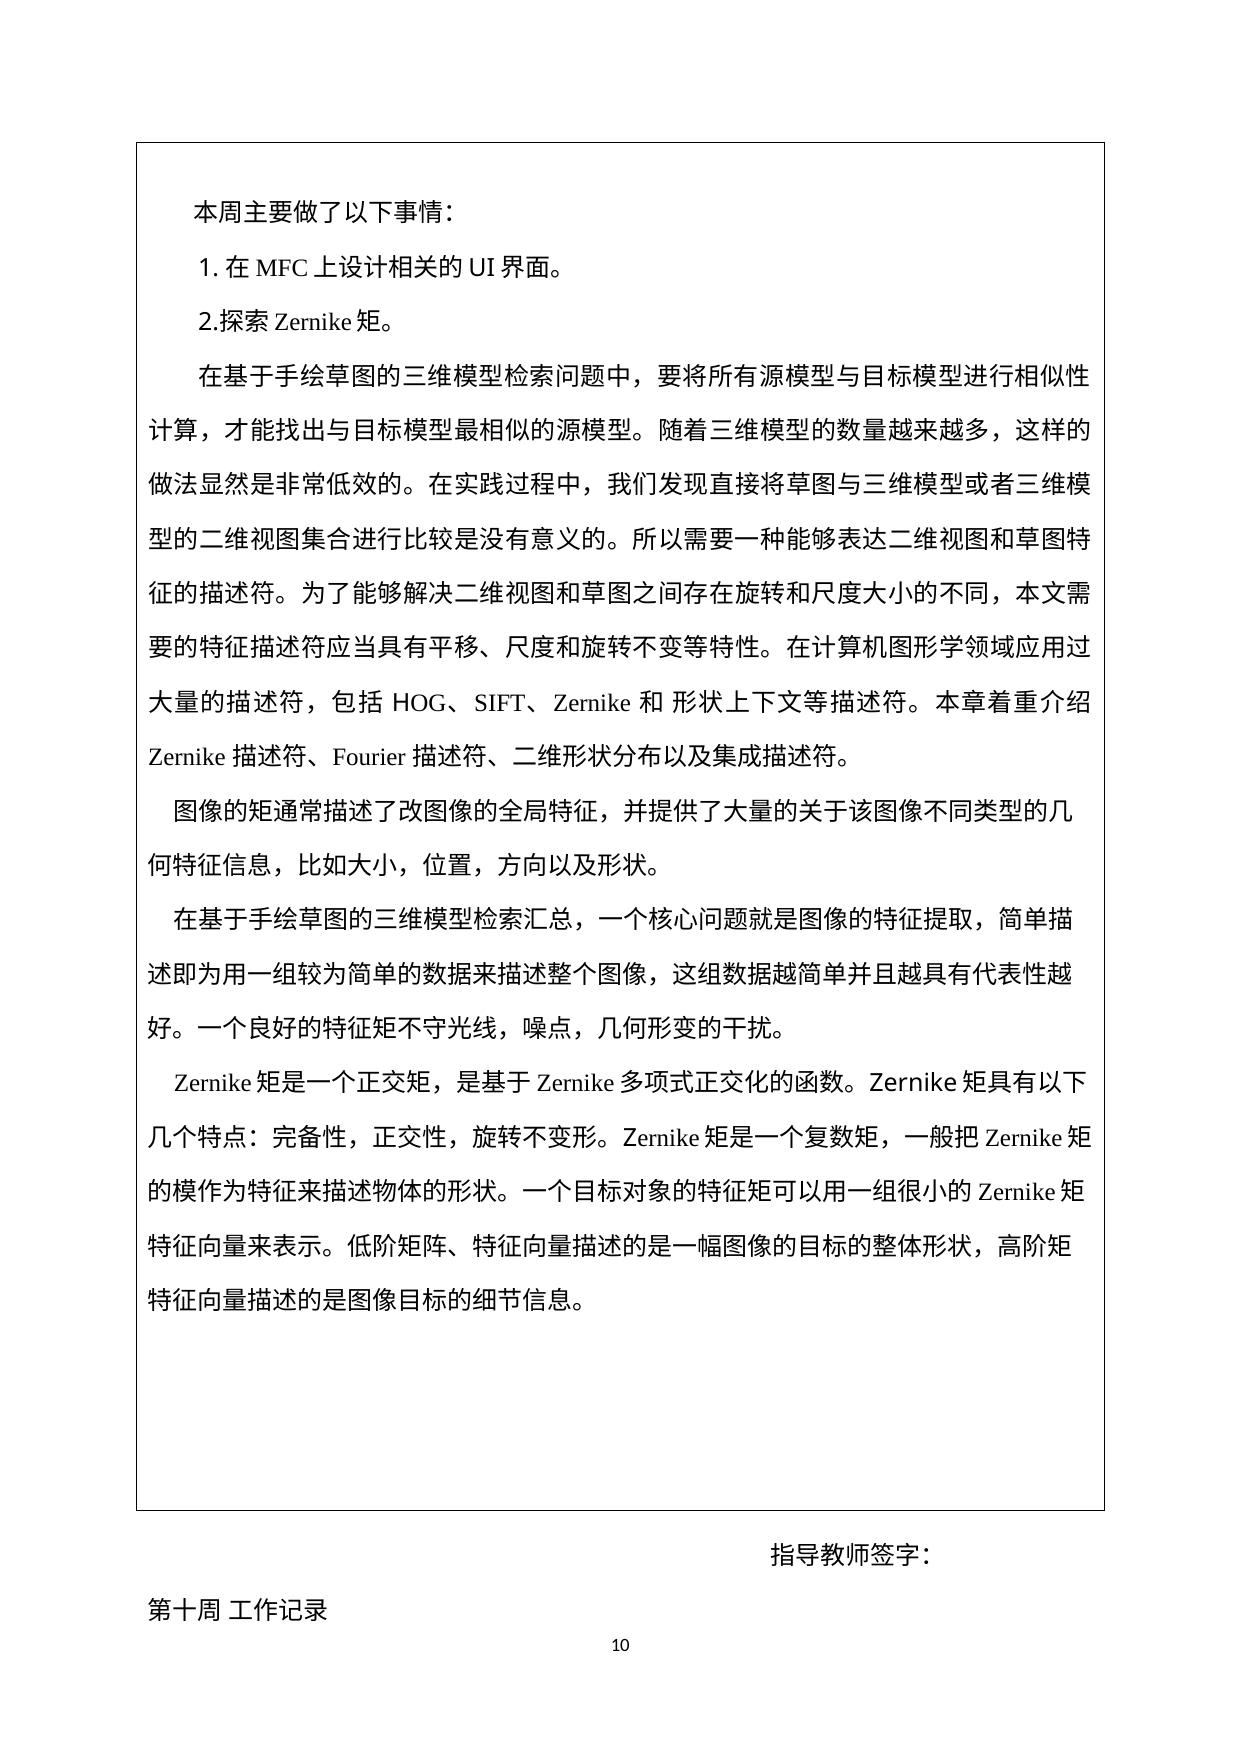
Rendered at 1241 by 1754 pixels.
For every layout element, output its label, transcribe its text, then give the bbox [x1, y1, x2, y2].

table_header 本周主要做了以下事情： 1. 在MFC上设计相关的UI界面。 2.探索Zernike矩。 在基于手绘草图的三维模型检索问题中，要将所有源模型与目标模型进行相似性计算，才能找出与目标模型最相似的源模型。随着三维模型的数量越来越多，这样的做法显然是非常低效的。在实践过程中，我们发现直接将草图与三维模型或者三维模型的二维视图集合进行比较是没有意义的。所以需要一种能够表达二维视图和草图特征的描述符。为了能够解决二维视图和草图之间存在旋转和尺度大小的不同，本文需要的特征描述符应当具有平移、尺度和旋转不变等特性。在计算机图形学领域应用过大量的描述符，包括 HOG、SIFT、Zernike 和 形状上下文等描述符。本章着重介绍 Zernike 描述符、Fourier 描述符、二维形状分布以及集成描述符。 图像的矩通常描述了改图像的全局特征，并提供了大量的关于该图像不同类型的几何特征信息，比如大小，位置，方向以及形状。 在基于手绘草图的三维模型检索汇总，一个核心问题就是图像的特征提取，简单描述即为用一组较为简单的数据来描述整个图像，这组数据越简单并且越具有代表性越好。一个良好的特征矩不守光线，噪点，几何形变的干扰。 Zernike矩是一个正交矩，是基于Zernike多项式正交化的函数。Zernike矩具有以下几个特点：完备性，正交性，旋转不变形。Zernike矩是一个复数矩，一般把Zernike矩的模作为特征来描述物体的形状。一个目标对象的特征矩可以用一组很小的Zernike矩特征向量来表示。低阶矩阵、特征向量描述的是一幅图像的目标的整体形状，高阶矩特征向量描述的是图像目标的细节信息。 [137, 143, 1104, 1510]
text 指导教师签字： [148, 1536, 945, 1572]
text 第十周 工作记录 [148, 1590, 1092, 1626]
